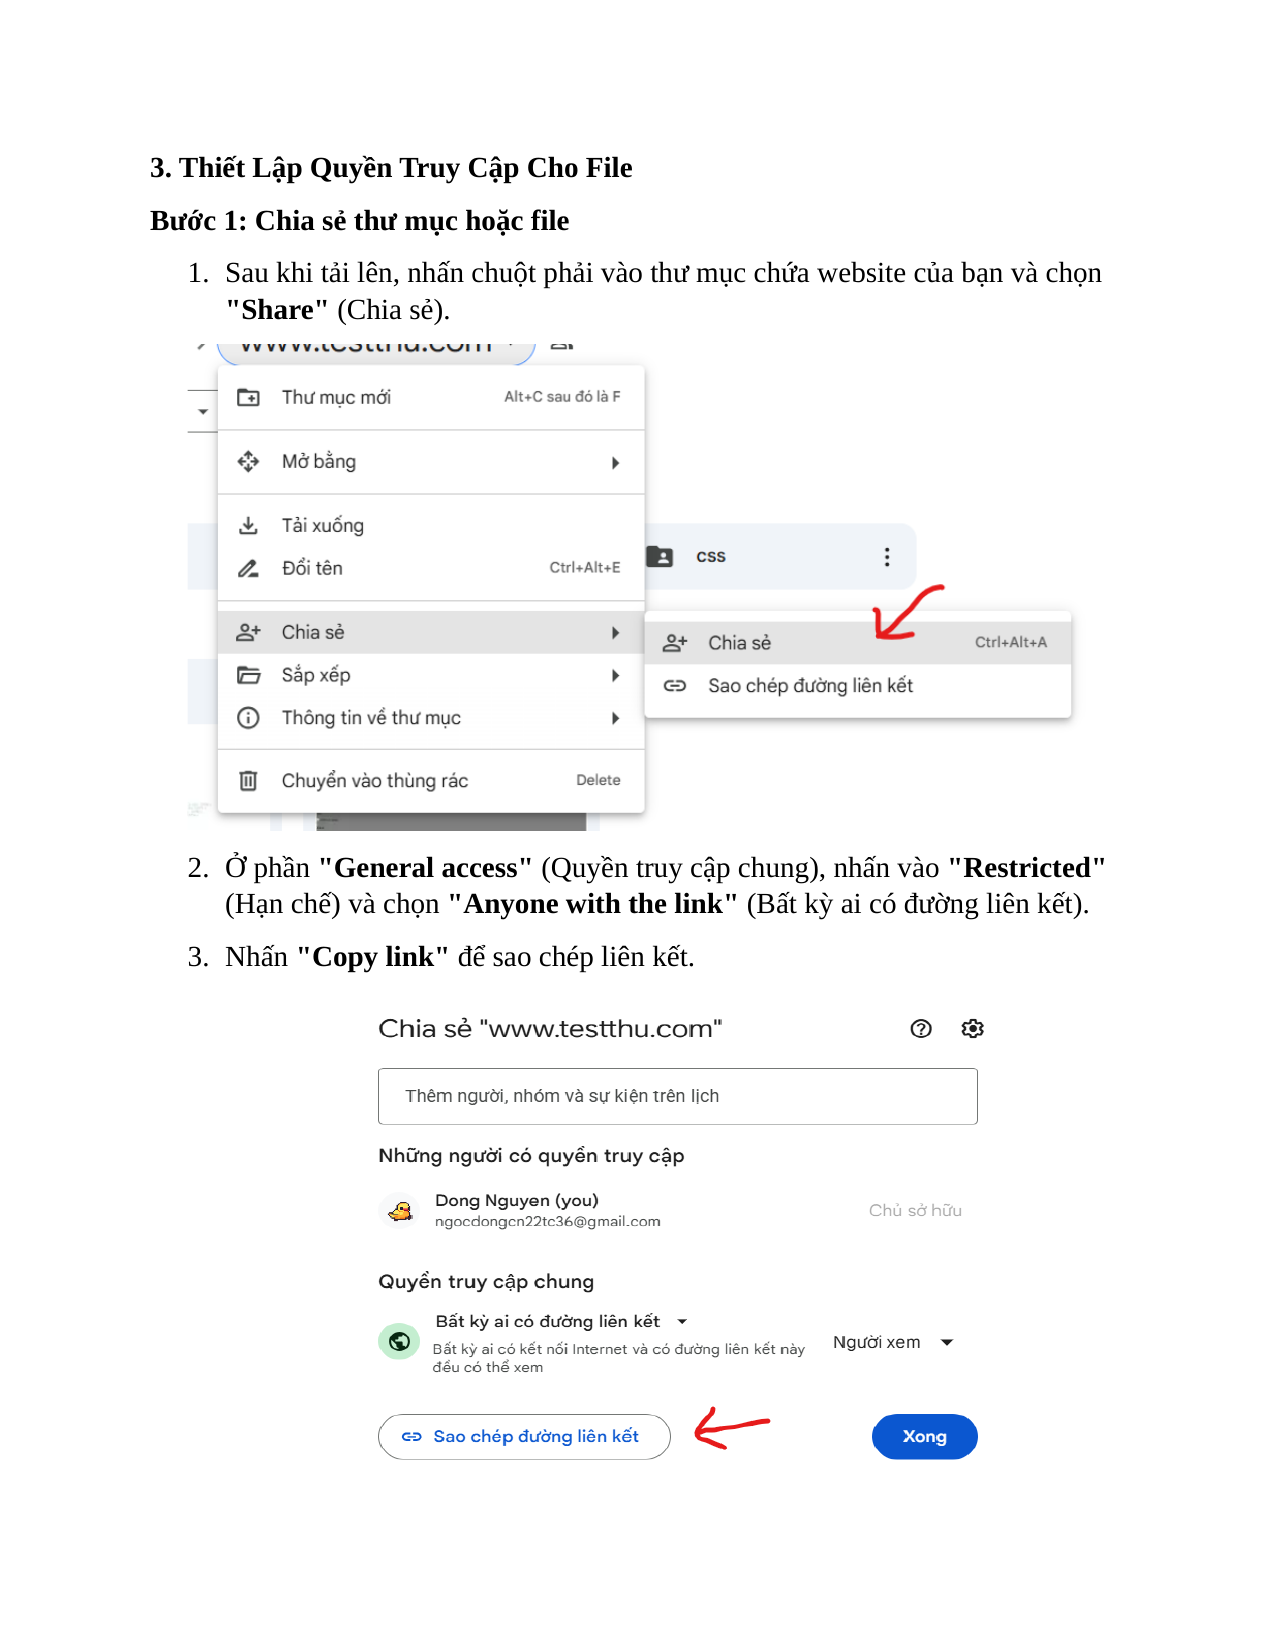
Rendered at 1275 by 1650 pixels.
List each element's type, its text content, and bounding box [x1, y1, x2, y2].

text Bước 1: Chia sẻ thư mục hoặc file [150, 203, 1125, 236]
list Sau khi tải lên, nhấn chuột phải vào thư mục chứa website của bạn và chọn "Share" (Chia sẻ). [187, 256, 1125, 325]
list Ở phần "General access" (Quyền truy cập chung), nhấn vào "Restricted" (Hạn chế) và chọn "Anyone with the link" (Bất kỳ ai có đường liên kết). [187, 850, 1125, 919]
text 3. Thiết Lập Quyền Truy Cập Cho File [150, 150, 1125, 183]
picture [351, 991, 999, 1482]
list Nhấn "Copy link" để sao chép liên kết. [187, 939, 1125, 972]
picture [187, 344, 1163, 831]
